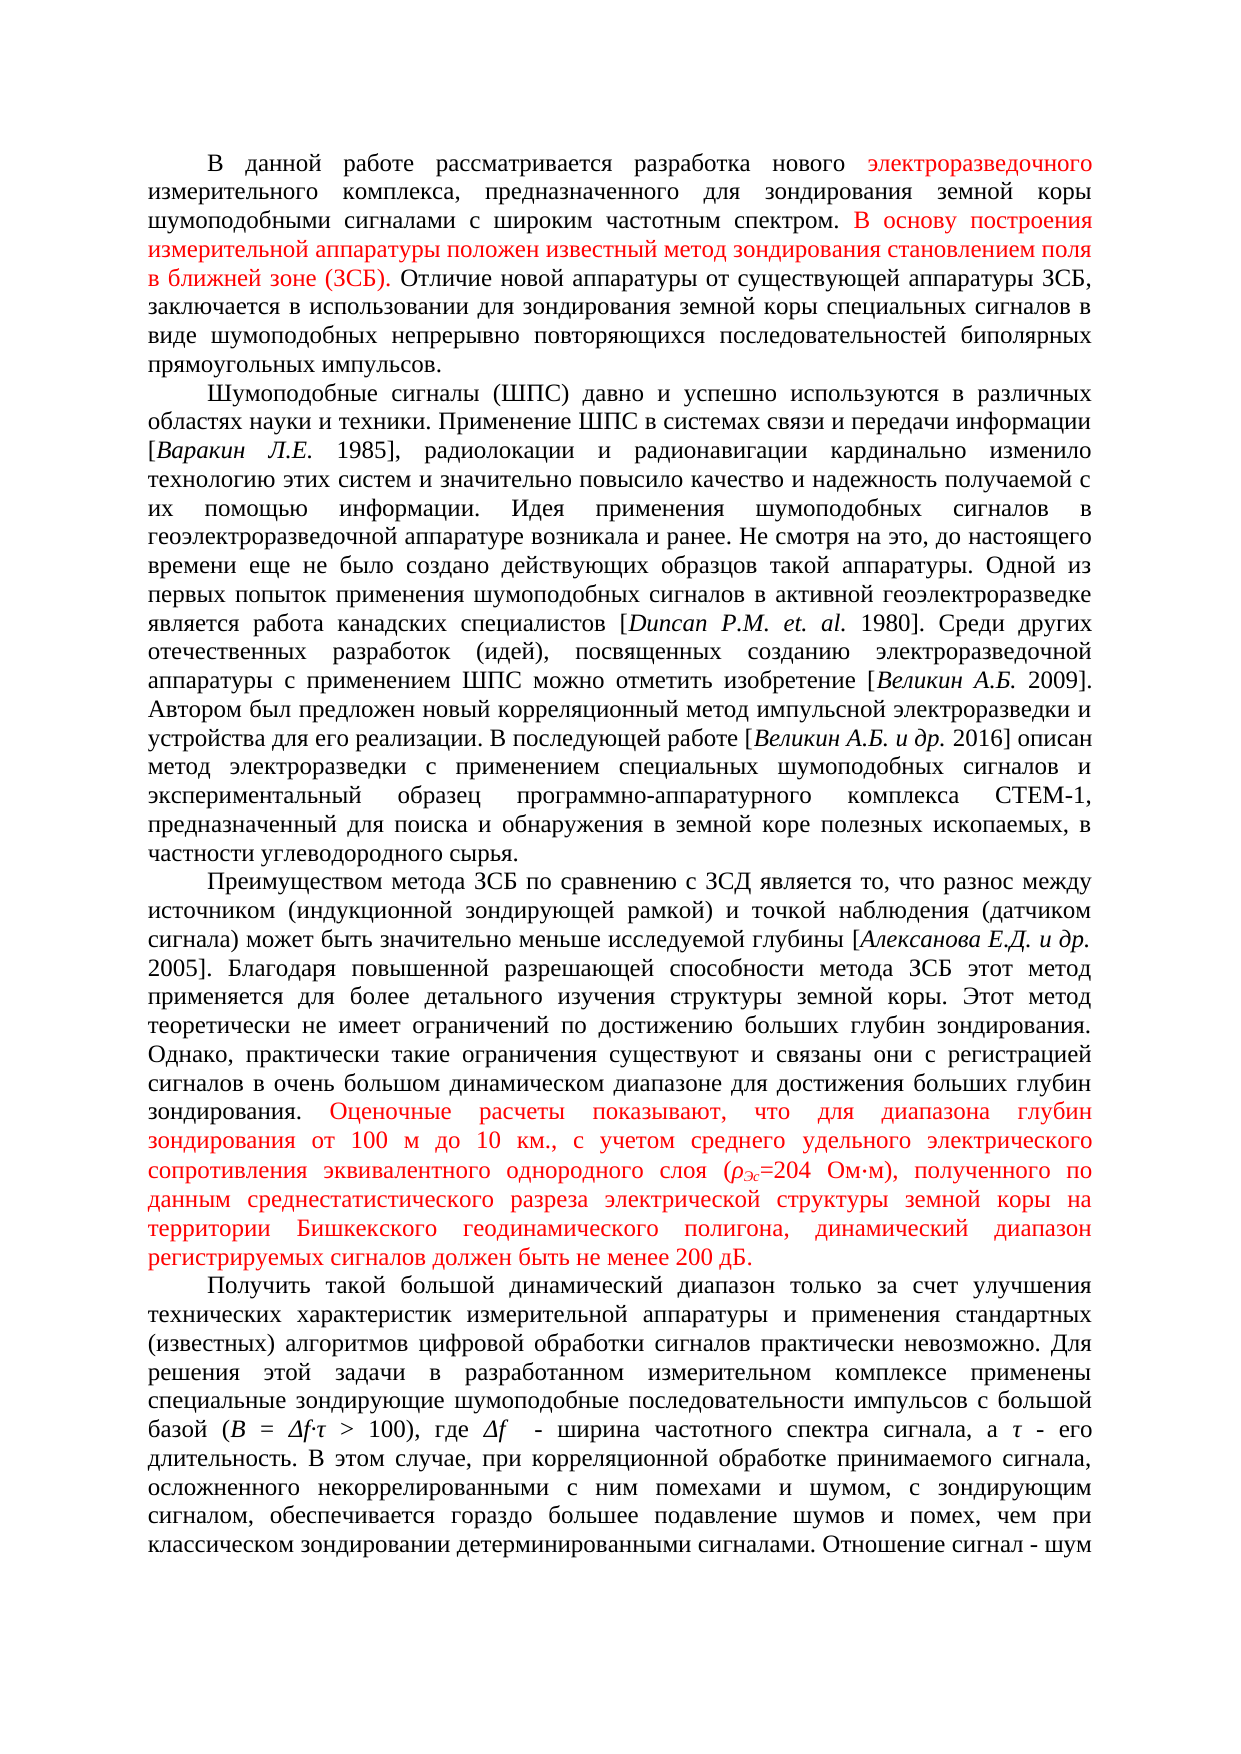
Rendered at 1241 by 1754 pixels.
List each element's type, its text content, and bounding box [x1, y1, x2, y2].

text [148, 1270, 1092, 1558]
text Преимуществом метода ЗСБ по сравнению с ЗСД является то, что разнос между источником (индукционной зондирующей рамкой) и точкой наблюдения (датчиком сигнала) может быть значительно меньше исследуемой глубины [Алексанова Е.Д. и др. 2005]. Благодаря повышенной разрешающей способности метода ЗСБ этот метод применяется для более детального изучения структуры земной коры. Этот метод теоретически не имеет ограничений по достижению больших глубин зондирования. Однако, практически такие ограничения существуют и связаны они с регистрацией сигналов в очень большом динамическом диапазоне для достижения больших глубин зондирования. Оценочные расчеты показывают, что для диапазона глубин зондирования от 100 м до 10 км., с учетом среднего удельного электрического сопротивления эквивалентного однородного слоя (ρЭс=204 Ом⋅м), полученного по данным среднестатистического разреза электрической структуры земной коры на территории Бишкекского геодинамического полигона, динамический диапазон регистрируемых сигналов должен быть не менее 200 дБ. [148, 866, 1092, 1270]
text В данной работе рассматривается разработка нового электроразведочного измерительного комплекса, предназначенного для зондирования земной коры шумоподобными сигналами с широким частотным спектром. В основу построения измерительной аппаратуры положен известный метод зондирования становлением поля в ближней зоне (ЗСБ). Отличие новой аппаратуры от существующей аппаратуры ЗСБ, заключается в использовании для зондирования земной коры специальных сигналов в виде шумоподобных непрерывно повторяющихся последовательностей биполярных прямоугольных импульсов. [148, 148, 1092, 378]
text Шумоподобные сигналы (ШПС) давно и успешно используются в различных областях науки и техники. Применение ШПС в системах связи и передачи информации [Варакин Л.Е. 1985], радиолокации и радионавигации кардинально изменило технологию этих систем и значительно повысило качество и надежность получаемой с их помощью информации. Идея применения шумоподобных сигналов в геоэлектроразведочной аппаратуре возникала и ранее. Не смотря на это, до настоящего времени еще не было создано действующих образцов такой аппаратуры. Одной из первых попыток применения шумоподобных сигналов в активной геоэлектроразведке является работа канадских специалистов [Duncan P.M. et. al. 1980]. Среди других отечественных разработок (идей), посвященных созданию электроразведочной аппаратуры с применением ШПС можно отметить изобретение [Великин А.Б. 2009]. Автором был предложен новый корреляционный метод импульсной электроразведки и устройства для его реализации. В последующей работе [Великин А.Б. и др. 2016] описан метод электроразведки с применением специальных шумоподобных сигналов и экспериментальный образец программно-аппаратурного комплекса СТЕМ-1, предназначенный для поиска и обнаружения в земной коре полезных ископаемых, в частности углеводородного сырья. [148, 378, 1092, 866]
